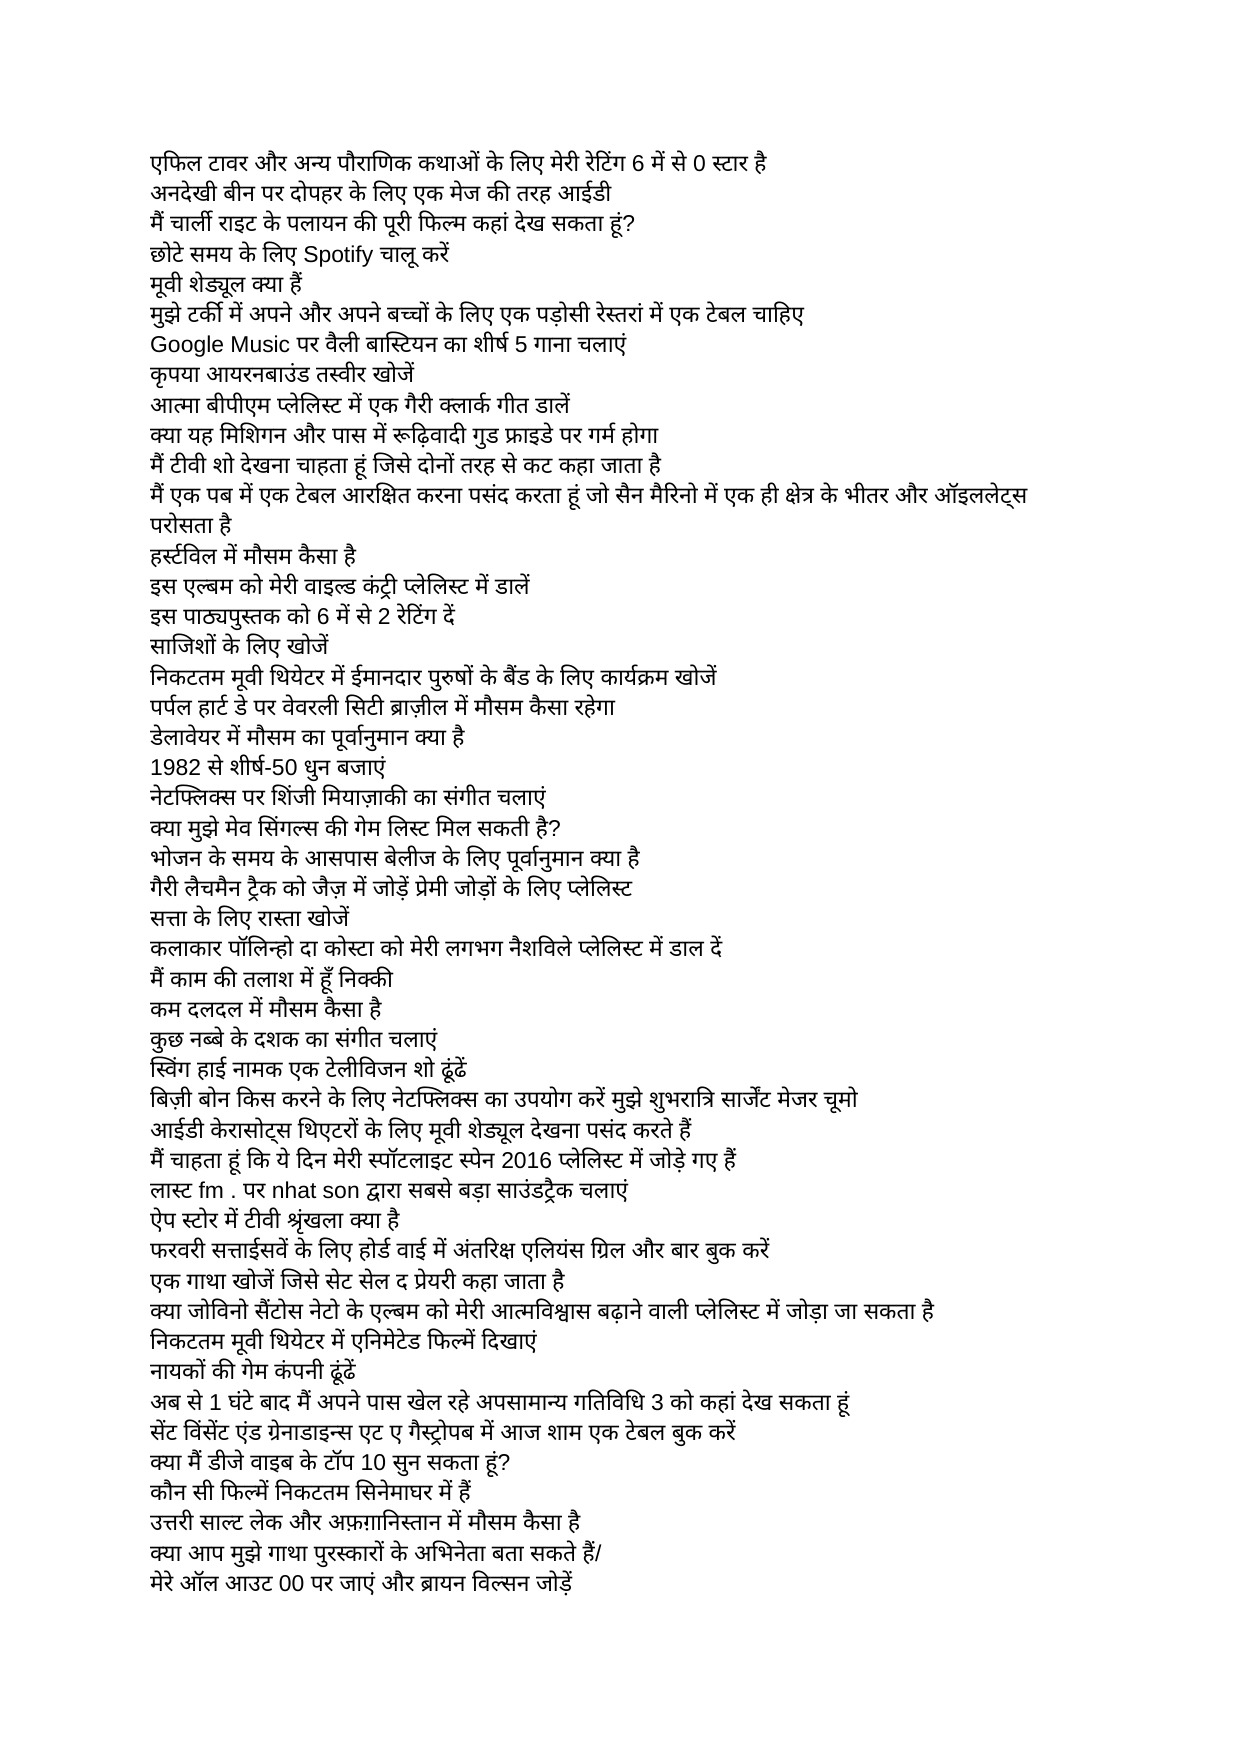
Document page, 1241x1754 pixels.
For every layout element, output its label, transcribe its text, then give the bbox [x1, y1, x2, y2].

text मुझे टर्की में अपने और अपने बच्चों के लिए एक पड़ोसी रेस्तरां में एक टेबल चाहिए [162, 301, 1090, 327]
text नायकों की गेम कंपनी ढूंढें [150, 1358, 349, 1385]
text मूवी शेड्यूल क्या हैं [162, 271, 226, 297]
text कलाकार पॉलिन्हो दा कोस्टा को मेरी लगभग नैशविले प्लेलिस्ट में डाल दें [150, 935, 1090, 962]
text लास्ट fm . पर nhat son द्वारा सबसे बड़ा साउंडट्रैक चलाएं [547, 1177, 1090, 1203]
text गैरी लैचमैन ट्रैक को जैज़ में जोड़ें प्रेमी जोड़ों के लिए प्लेलिस्ट [250, 875, 1090, 901]
text मैं टीवी शो देखना चाहता हूं जिसे दोनों तरह से कट कहा जाता है [150, 452, 1090, 478]
text ऐप स्टोर में टीवी श्रृंखला क्या है [150, 1207, 1090, 1234]
text क्या मैं डीजे वाइब के टॉप 10 सुन सकता हूं? [150, 1449, 1090, 1475]
text सेंट विंसेंट एंड ग्रेनाडाइन्स एट ए गैस्ट्रोपब में आज शाम एक टेबल बुक करें [150, 1419, 436, 1445]
text लास्ट fm . पर nhat son द्वारा सबसे बड़ा साउंडट्रैक चलाएं [150, 1177, 551, 1203]
text सत्ता के लिए रास्ता खोजें [150, 905, 1090, 932]
text आत्मा बीपीएम प्लेलिस्ट में एक गैरी क्लार्क गीत डालें [150, 392, 1090, 418]
text डेलावेयर में मौसम का पूर्वानुमान क्या है [150, 724, 361, 750]
text मैं चार्ली राइट के पलायन की पूरी फिल्म कहां देख सकता हूं? [390, 210, 1090, 237]
text इस एल्बम को मेरी वाइल्ड कंट्री प्लेलिस्ट में डालें [150, 573, 388, 599]
text नायकों की गेम कंपनी ढूंढें [333, 1358, 1090, 1385]
text क्या आप मुझे गाथा पुरस्कारों के अभिनेता बता सकते हैं/ [150, 1539, 1090, 1566]
text आईडी केरासोट्स थिएटरों के लिए मूवी शेड्यूल देखना पसंद करते हैं [476, 1117, 1090, 1143]
text मैं काम की तलाश में हूँ निक्की [150, 966, 1090, 992]
text सेंट विंसेंट एंड ग्रेनाडाइन्स एट ए गैस्ट्रोपब में आज शाम एक टेबल बुक करें [433, 1419, 1090, 1445]
text निकटतम मूवी थियेटर में ईमानदार पुरुषों के बैंड के लिए कार्यक्रम खोजें [150, 663, 1090, 690]
text मैं चाहता हूं कि ये दिन मेरी स्पॉटलाइट स्पेन 2016 प्लेलिस्ट में जोड़े गए हैं [150, 1147, 1090, 1173]
text क्या जोविनो सैंटोस नेटो के एल्बम को मेरी आत्मविश्वास बढ़ाने वाली प्लेलिस्ट में जोड़ा जा सकता है [150, 1298, 1090, 1324]
text कौन सी फिल्में निकटतम सिनेमाघर में हैं [150, 1479, 1090, 1506]
text भोजन के समय के आसपास बेलीज के लिए पूर्वानुमान क्या है [150, 845, 536, 871]
text हर्स्टविल में मौसम कैसा है [150, 543, 1090, 569]
text नेटफ्लिक्स पर शिंजी मियाज़ाकी का संगीत चलाएं [150, 784, 1090, 811]
text बिज़ी बोन किस करने के लिए नेटफ्लिक्स का उपयोग करें मुझे शुभरात्रि सार्जेंट मेजर चूमो [150, 1086, 638, 1113]
text साजिशों के लिए खोजें [150, 633, 1090, 660]
text Google Music पर वैली बास्टियन का शीर्ष 5 गाना चलाएं [150, 331, 1090, 358]
text स्विंग हाई नामक एक टेलीविजन शो ढूंढें [444, 1056, 1090, 1083]
text डेलावेयर में मौसम का पूर्वानुमान क्या है [359, 724, 1090, 750]
text इस एल्बम को मेरी वाइल्ड कंट्री प्लेलिस्ट में डालें [382, 573, 1090, 599]
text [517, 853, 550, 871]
text कुछ नब्बे के दशक का संगीत चलाएं [150, 1026, 1090, 1052]
text इस पाठ्यपुस्तक को 6 में से 2 रेटिंग दें [150, 603, 1090, 629]
text अनदेखी बीन पर दोपहर के लिए एक मेज की तरह आईडी [150, 180, 1090, 207]
text कृपया आयरनबाउंड तस्वीर खोजें [150, 361, 1090, 388]
text बिज़ी बोन किस करने के लिए नेटफ्लिक्स का उपयोग करें मुझे शुभरात्रि सार्जेंट मेजर चूमो [623, 1086, 853, 1113]
text निकटतम मूवी थियेटर में एनिमेटेड फिल्में दिखाएं [243, 1328, 1090, 1354]
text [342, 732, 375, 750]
text उत्तरी साल्ट लेक और अफ़ग़ानिस्तान में मौसम कैसा है [150, 1509, 1090, 1536]
text छोटे समय के लिए Spotify चालू करें [150, 241, 1090, 267]
text मूवी शेड्यूल क्या हैं [197, 271, 1090, 297]
text क्या यह मिशिगन और पास में रूढ़िवादी गुड फ्राइडे पर गर्म होगा [150, 422, 1090, 448]
text मैं एक पब में एक टेबल आरक्षित करना पसंद करता हूं जो सैन मैरिनो में एक ही क्षेत्र के भीतर और ऑइललेट्स परोसता है [150, 482, 1090, 539]
text स्विंग हाई नामक एक टेलीविजन शो ढूंढें [150, 1056, 460, 1083]
text आईडी केरासोट्स थिएटरों के लिए मूवी शेड्यूल देखना पसंद करते हैं [150, 1117, 453, 1143]
text फरवरी सत्ताईसवें के लिए होर्ड वाई में अंतरिक्ष एलियंस ग्रिल और बार बुक करें [150, 1237, 1090, 1264]
text क्या मुझे मेव सिंगल्स की गेम लिस्ट मिल सकती है? [150, 814, 1090, 841]
text मेरे ऑल आउट 00 पर जाएं और ब्रायन विल्सन जोड़ें [150, 1570, 1090, 1596]
text एफिल टावर और अन्य पौराणिक कथाओं के लिए मेरी रेटिंग 6 में से 0 स्टार है [150, 150, 1090, 176]
text पर्पल हार्ट डे पर वेवरली सिटी ब्राज़ील में मौसम कैसा रहेगा [150, 694, 1090, 720]
text मैं चार्ली राइट के पलायन की पूरी फिल्म कहां देख सकता हूं? [150, 210, 403, 237]
text भोजन के समय के आसपास बेलीज के लिए पूर्वानुमान क्या है [534, 845, 1090, 871]
text अब से 1 घंटे बाद मैं अपने पास खेल रहे अपसामान्य गतिविधि 3 को कहां देख सकता हूं [150, 1388, 1090, 1415]
text एक गाथा खोजें जिसे सेट सेल द प्रेयरी कहा जाता है [150, 1268, 1090, 1294]
text कम दलदल में मौसम कैसा है [150, 996, 1090, 1022]
text बिज़ी बोन किस करने के लिए नेटफ्लिक्स का उपयोग करें मुझे शुभरात्रि सार्जेंट मेजर चूमो [832, 1086, 1090, 1113]
text 1982 से शीर्ष-50 धुन बजाएं [150, 754, 1090, 781]
